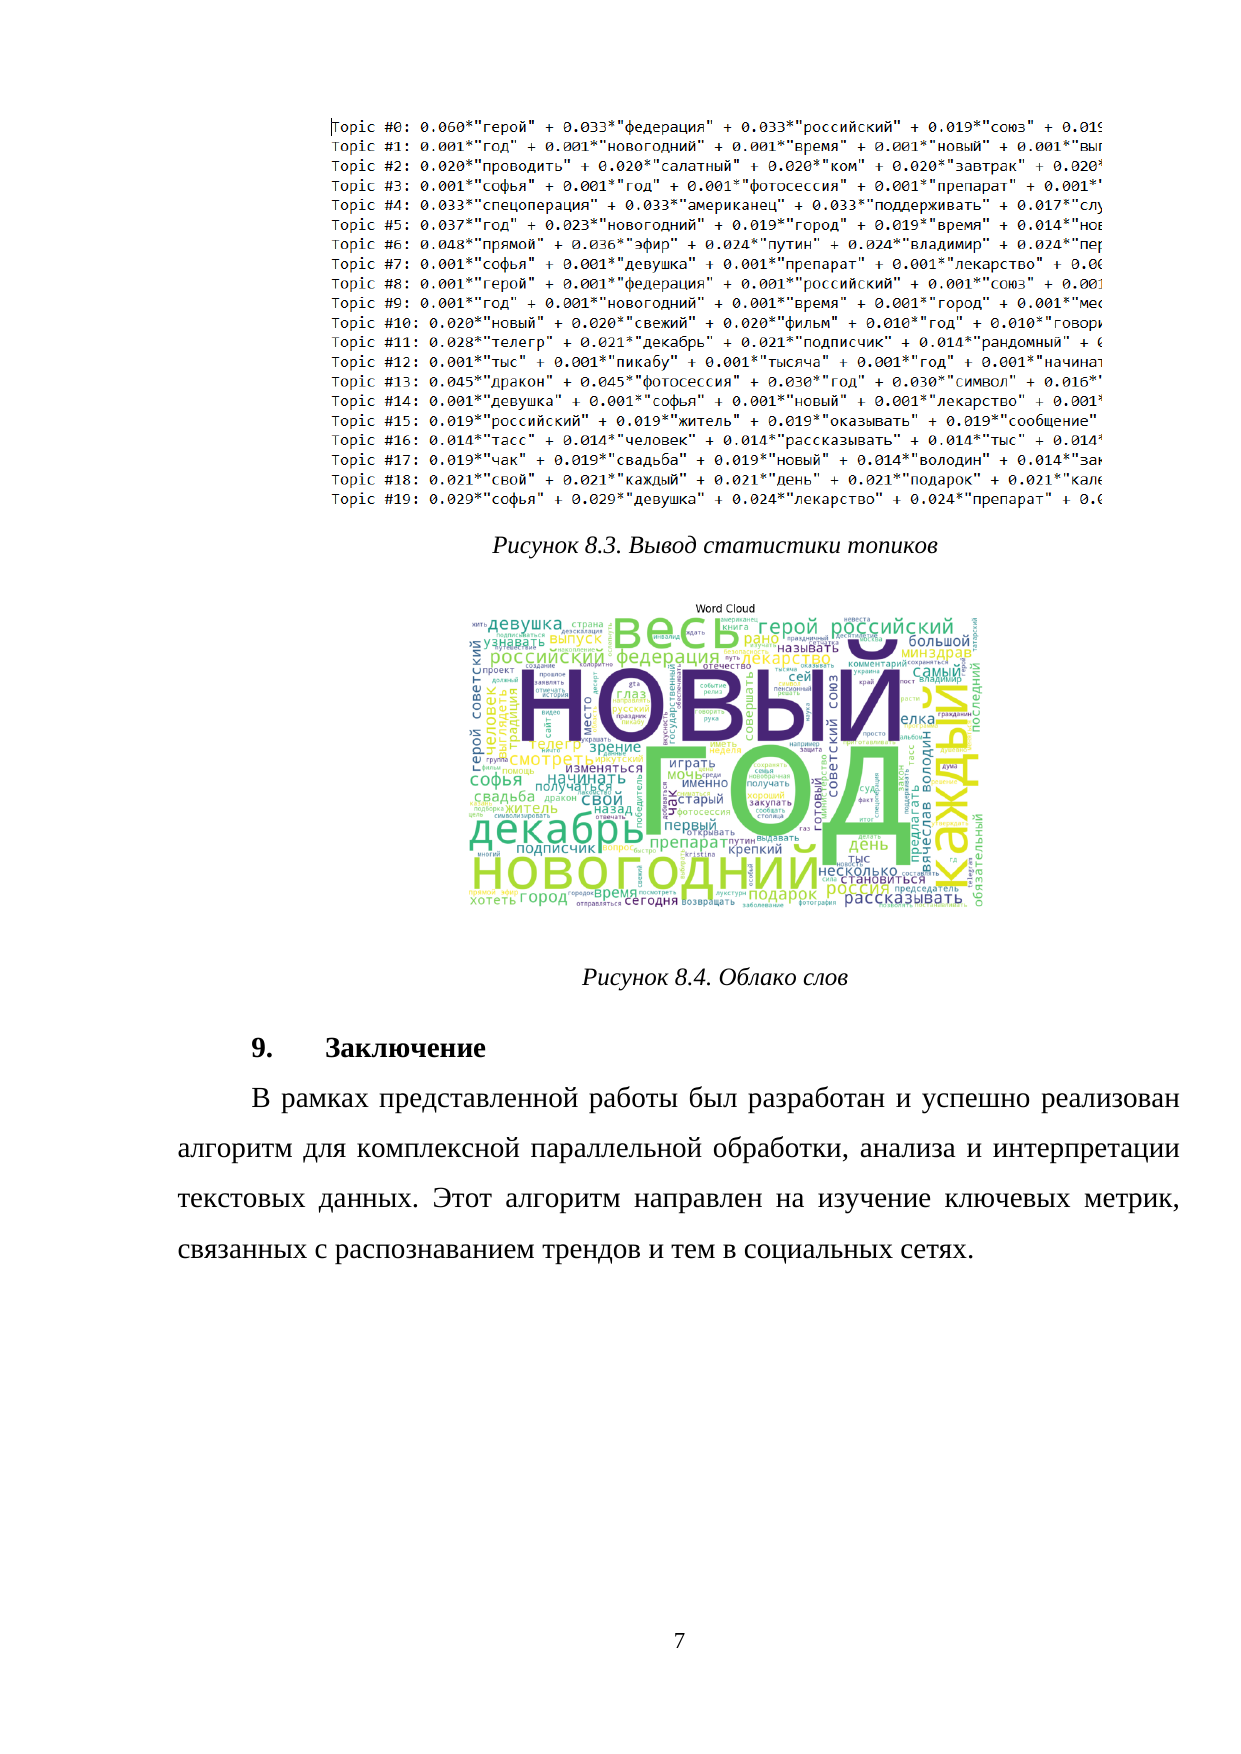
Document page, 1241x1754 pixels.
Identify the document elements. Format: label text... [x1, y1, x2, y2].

text Рисунок 8.4. Облако слов [177, 962, 1181, 990]
subtitle Заключение [177, 1030, 1181, 1063]
text В рамках представленной работы был разработан и успешно реализован алгоритм для комплексной параллельной обработки, анализа и интерпретации текстовых данных. Этот алгоритм направлен на изучение ключевых метрик, связанных с распознаванием трендов и тем в социальных сетях. [177, 1080, 1181, 1264]
picture [327, 118, 1105, 517]
picture [340, 573, 1092, 949]
text Рисунок 8.3. Вывод статистики топиков [177, 530, 1181, 559]
